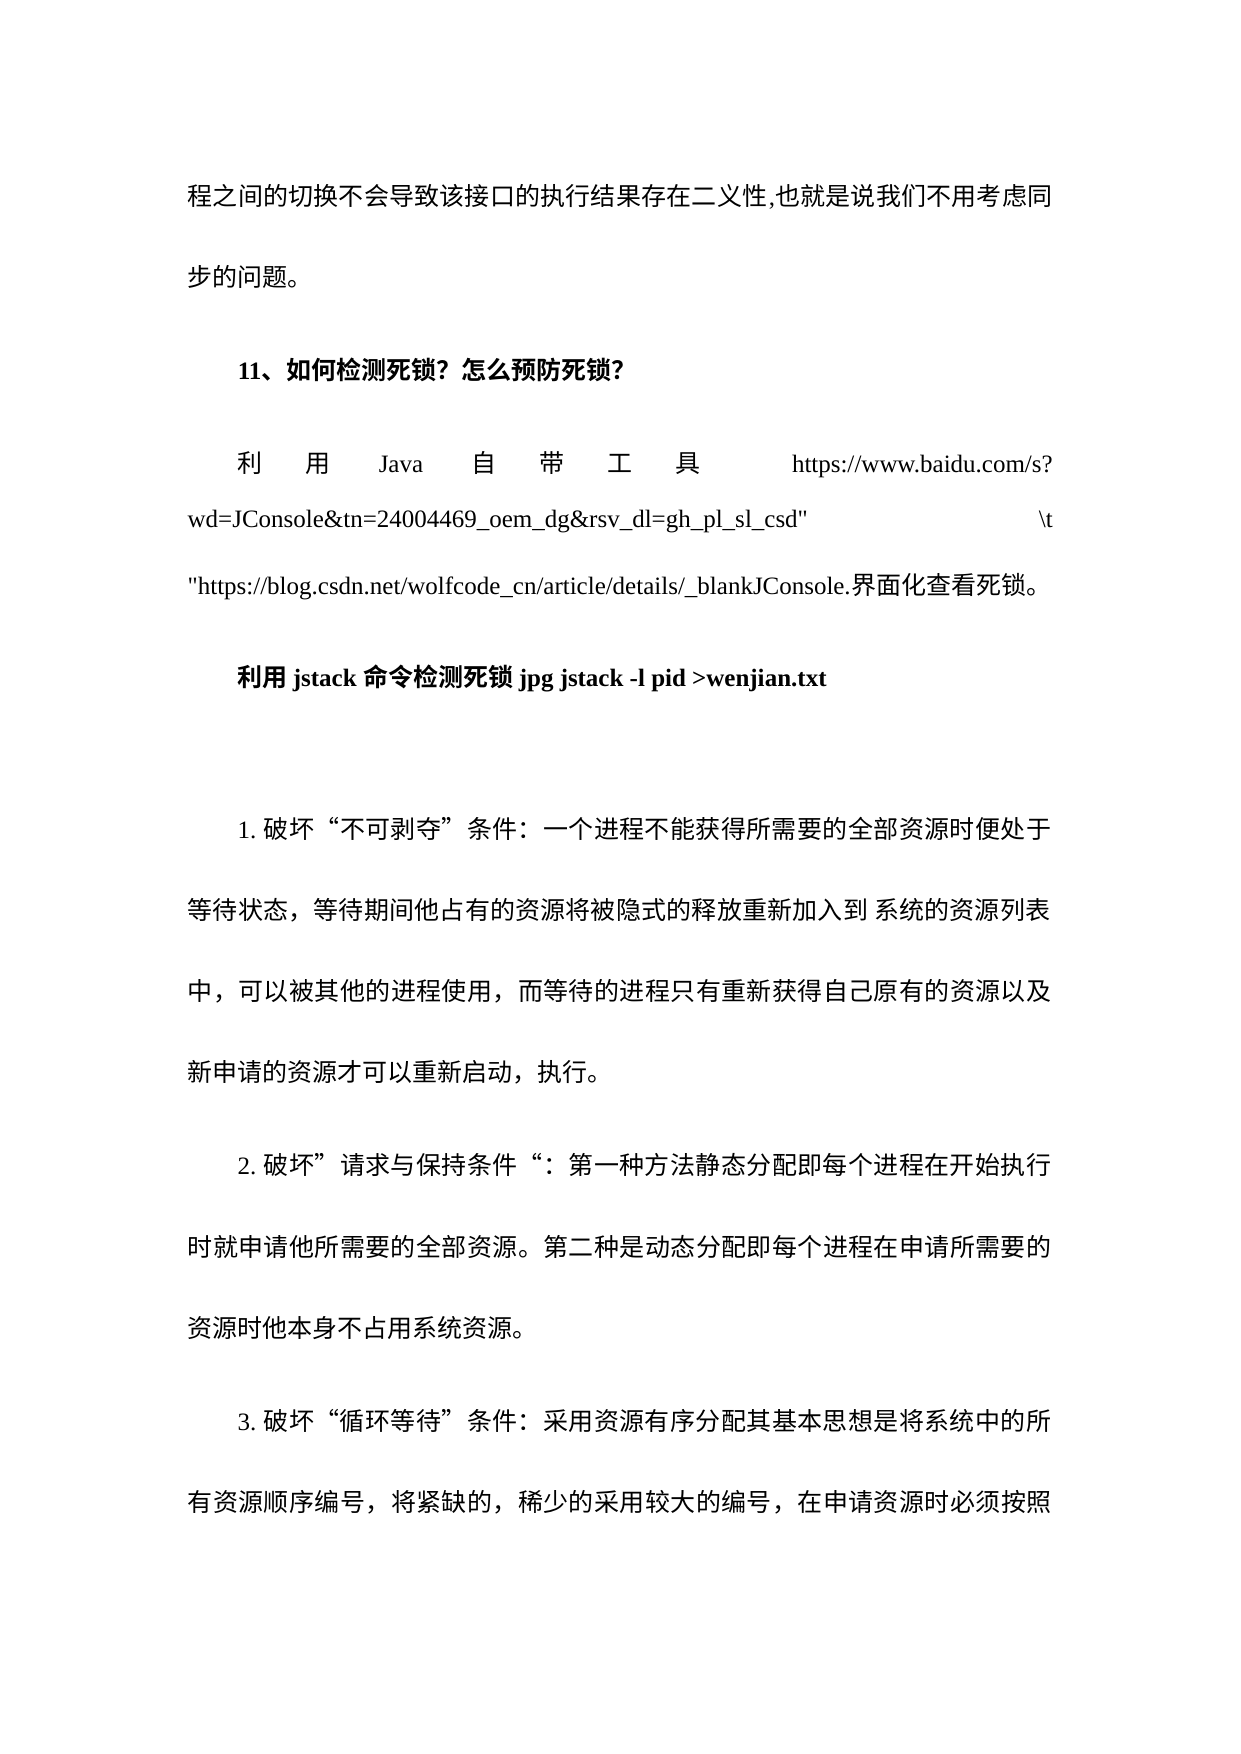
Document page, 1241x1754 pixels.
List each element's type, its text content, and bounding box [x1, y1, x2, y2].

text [187, 1387, 1053, 1533]
text 利用Java自带工具 https://www.baidu.com/s?wd=JConsole&tn=24004469_oem_dg&rsv_dl=gh_pl_sl_csd" \t "https://blog.csdn.net/wolfcode_cn/article/details/_blankJConsole.界面化查看死锁。 [187, 429, 1053, 616]
text 11、如何检测死锁？怎么预防死锁？ [187, 336, 1053, 401]
text 2. 破坏”请求与保持条件“：第一种方法静态分配即每个进程在开始执行时就申请他所需要的全部资源。第二种是动态分配即每个进程在申请所需要的资源时他本身不占用系统资源。 [187, 1131, 1053, 1359]
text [187, 162, 1053, 308]
text 利用jstack 命令检测死锁 jpg jstack -l pid >wenjian.txt [187, 643, 1053, 708]
text 1. 破坏“不可剥夺”条件：一个进程不能获得所需要的全部资源时便处于等待状态，等待期间他占有的资源将被隐式的释放重新加入到 系统的资源列表中，可以被其他的进程使用，而等待的进程只有重新获得自己原有的资源以及新申请的资源才可以重新启动，执行。 [187, 795, 1053, 1103]
